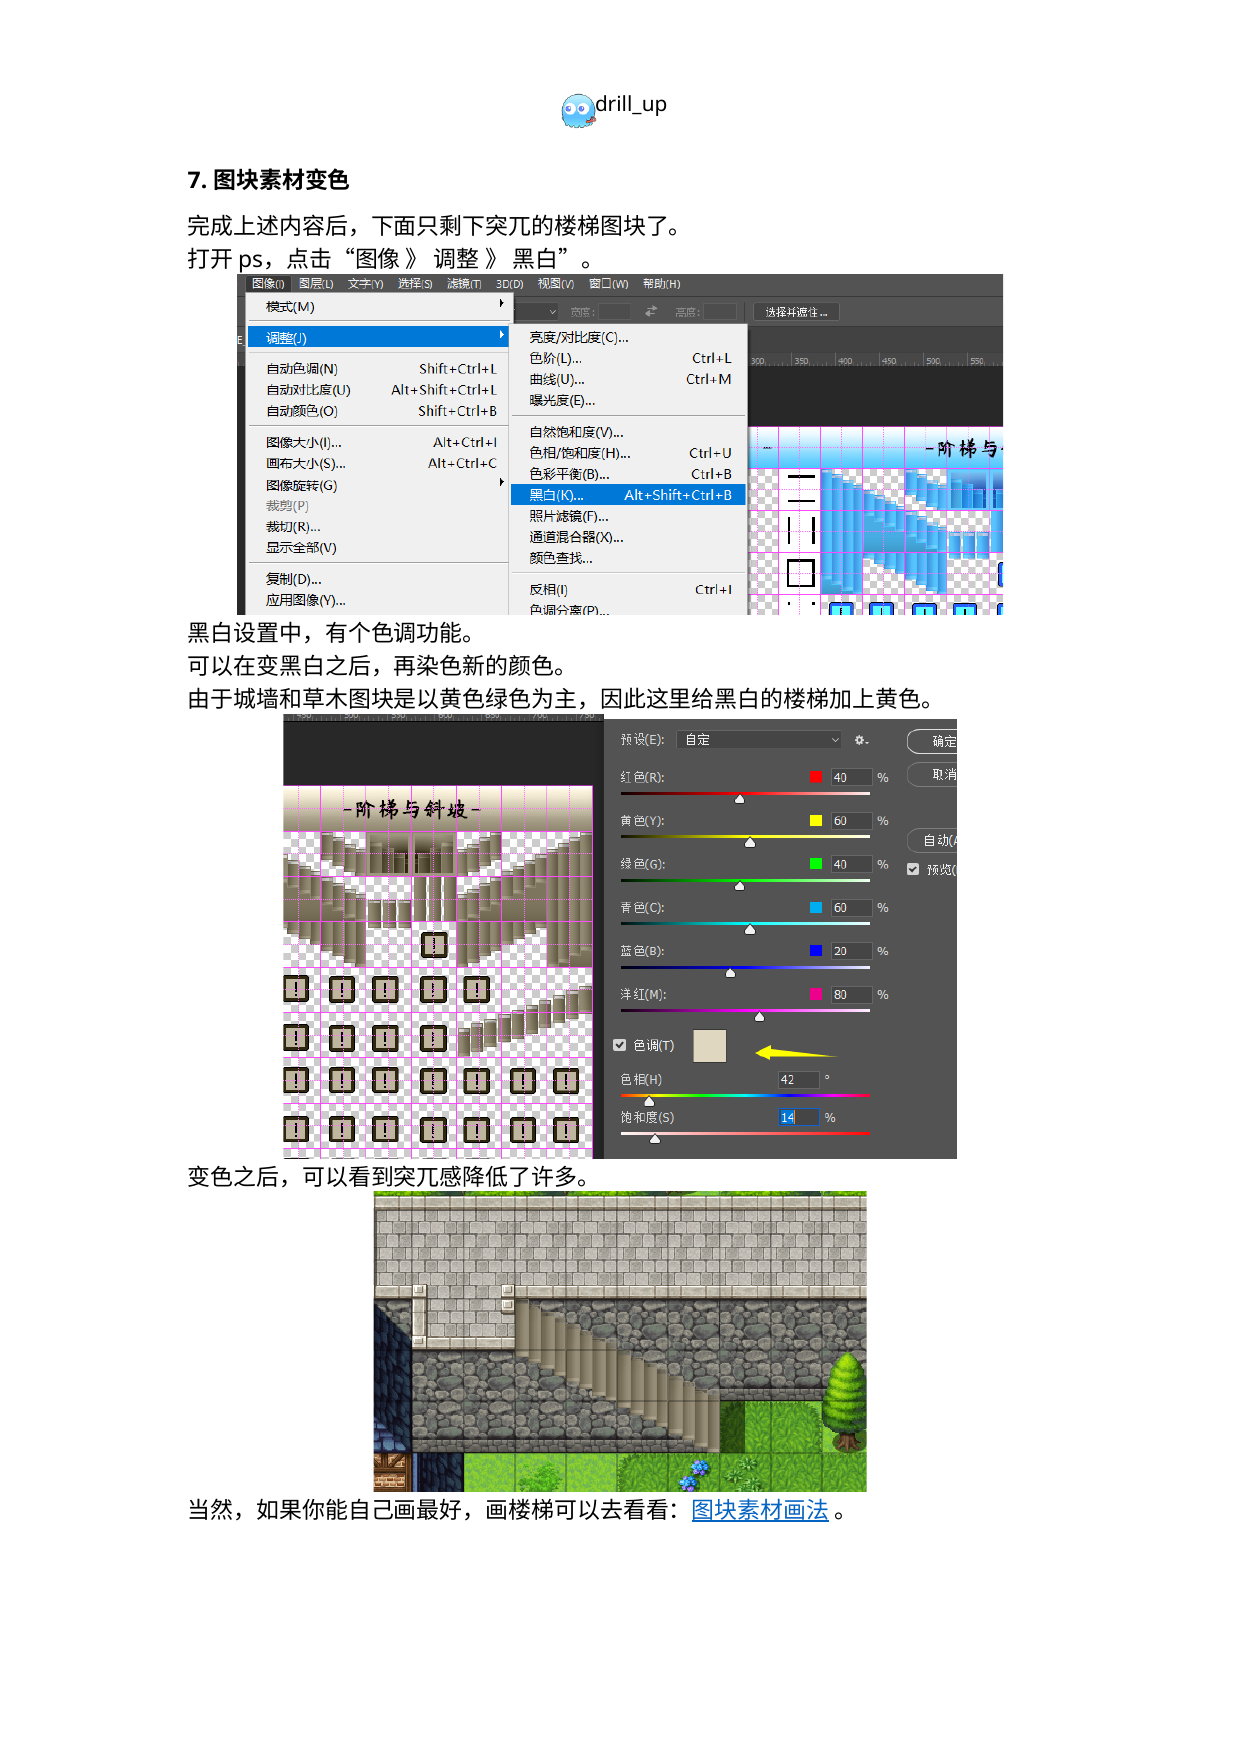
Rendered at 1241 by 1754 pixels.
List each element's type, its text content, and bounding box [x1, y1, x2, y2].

picture [556, 88, 597, 130]
text 完成上述内容后，下面只剩下突兀的楼梯图块了。 [187, 208, 1053, 241]
text 打开ps，点击“图像 》 调整 》 黑白”。 [187, 241, 1053, 274]
subtitle 7. 图块素材变色 [187, 162, 1053, 195]
text 可以在变黑白之后，再染色新的颜色。 [187, 648, 1053, 681]
picture [283, 714, 957, 1159]
text 由于城墙和草木图块是以黄色绿色为主，因此这里给黑白的楼梯加上黄色。 [187, 681, 1053, 714]
picture [237, 274, 1004, 615]
text 变色之后，可以看到突兀感降低了许多。 [187, 1158, 1053, 1192]
text 当然，如果你能自己画最好，画楼梯可以去看看：图块素材画法 。 [187, 1492, 1053, 1525]
picture [373, 1191, 867, 1492]
text 黑白设置中，有个色调功能。 [187, 615, 1053, 648]
